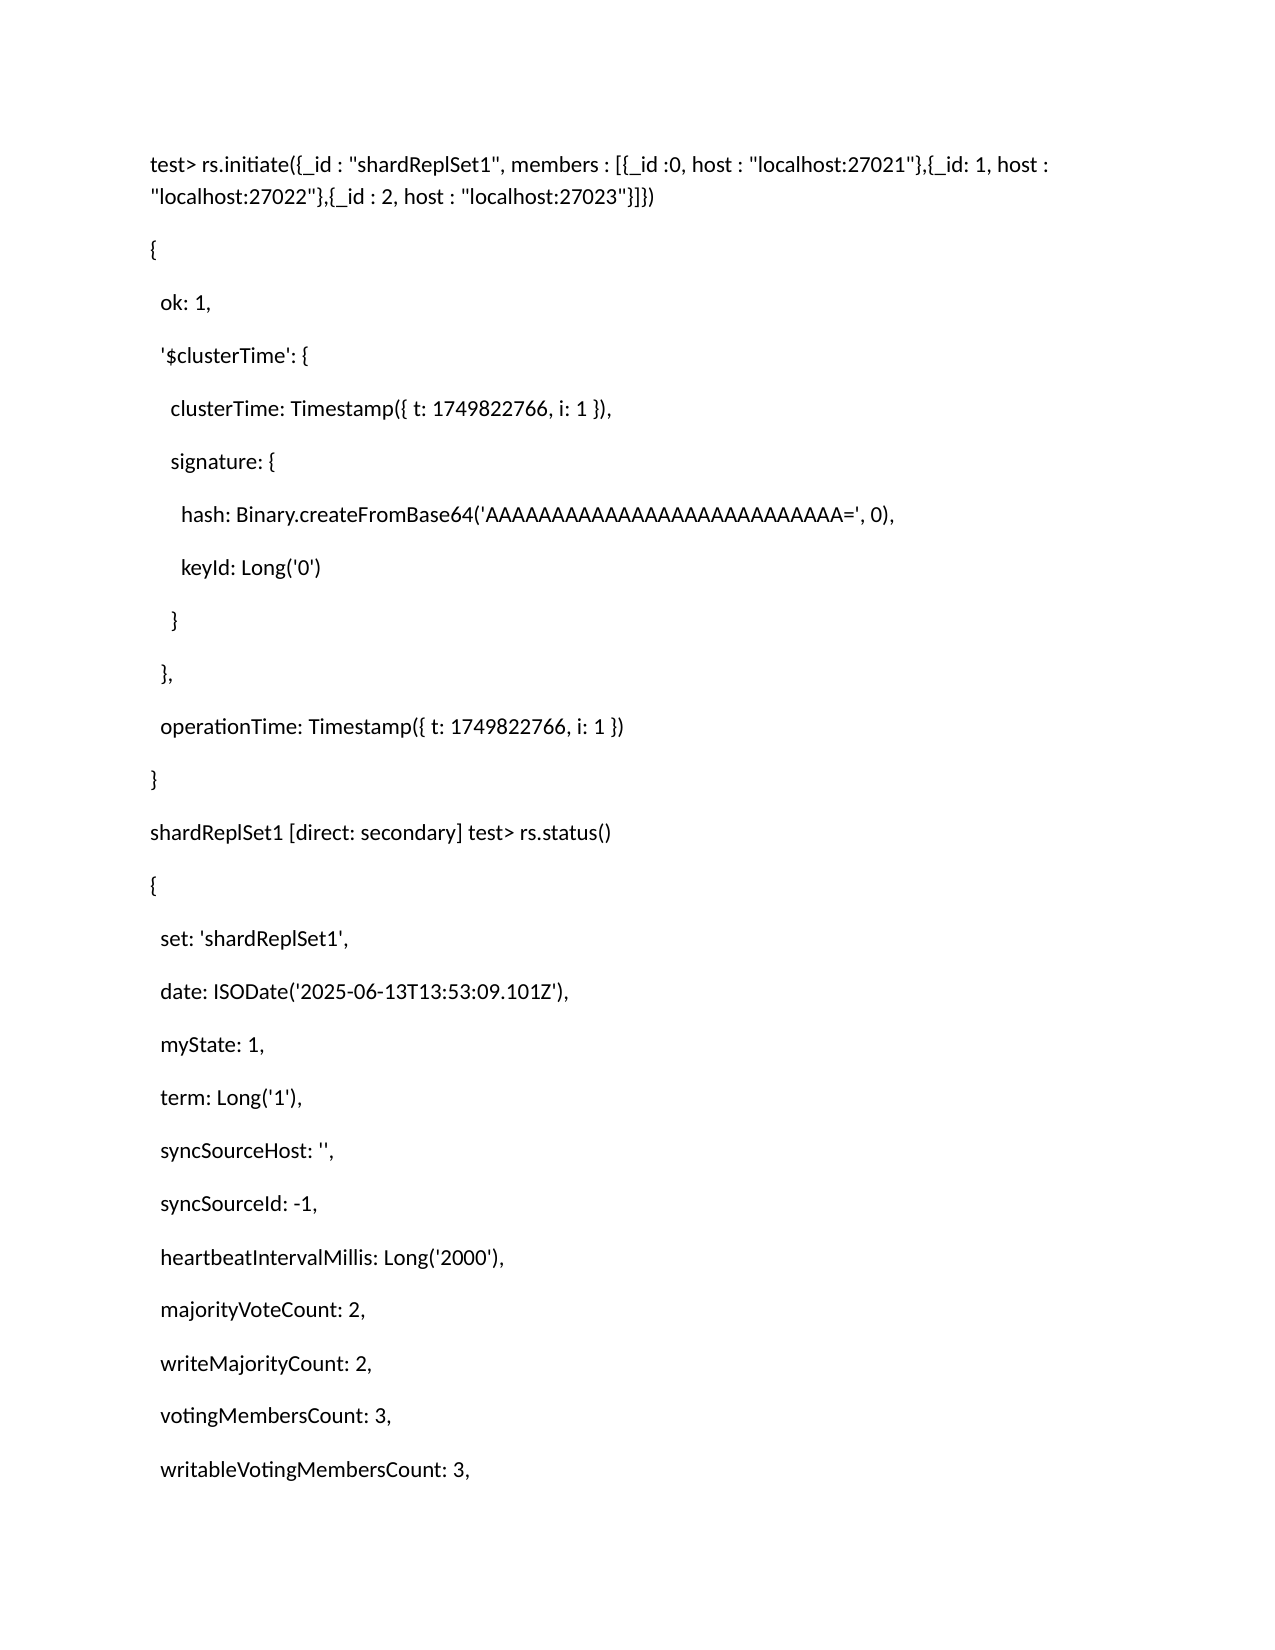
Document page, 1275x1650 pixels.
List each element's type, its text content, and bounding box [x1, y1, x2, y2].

text signature: { [150, 447, 1125, 475]
text }, [150, 659, 1125, 687]
text { [150, 871, 1125, 899]
text test> rs.initiate({_id : "shardReplSet1", members : [{_id :0, host : "localhost:27021"},{_id: 1, host : "localhost:27022"},{_id : 2, host : "localhost:27023"}]}) [150, 150, 1125, 210]
text writeMajorityCount: 2, [150, 1349, 1125, 1377]
text } [150, 606, 1125, 634]
text } [150, 765, 1125, 793]
text { [150, 235, 1125, 263]
text term: Long('1'), [150, 1083, 1125, 1112]
text writableVotingMembersCount: 3, [150, 1455, 1125, 1483]
text syncSourceId: -1, [150, 1189, 1125, 1218]
text '$clusterTime': { [150, 341, 1125, 369]
text myState: 1, [150, 1031, 1125, 1058]
text hash: Binary.createFromBase64('AAAAAAAAAAAAAAAAAAAAAAAAAAA=', 0), [150, 500, 1125, 528]
text date: ISODate('2025-06-13T13:53:09.101Z'), [150, 977, 1125, 1006]
text majorityVoteCount: 2, [150, 1296, 1125, 1324]
text keyId: Long('0') [150, 553, 1125, 581]
text syncSourceHost: '', [150, 1137, 1125, 1164]
text votingMembersCount: 3, [150, 1402, 1125, 1430]
text operationTime: Timestamp({ t: 1749822766, i: 1 }) [150, 712, 1125, 740]
text shardReplSet1 [direct: secondary] test> rs.status() [150, 818, 1125, 846]
text clusterTime: Timestamp({ t: 1749822766, i: 1 }), [150, 394, 1125, 422]
text ok: 1, [150, 288, 1125, 316]
text heartbeatIntervalMillis: Long('2000'), [150, 1243, 1125, 1271]
text set: 'shardReplSet1', [150, 924, 1125, 952]
